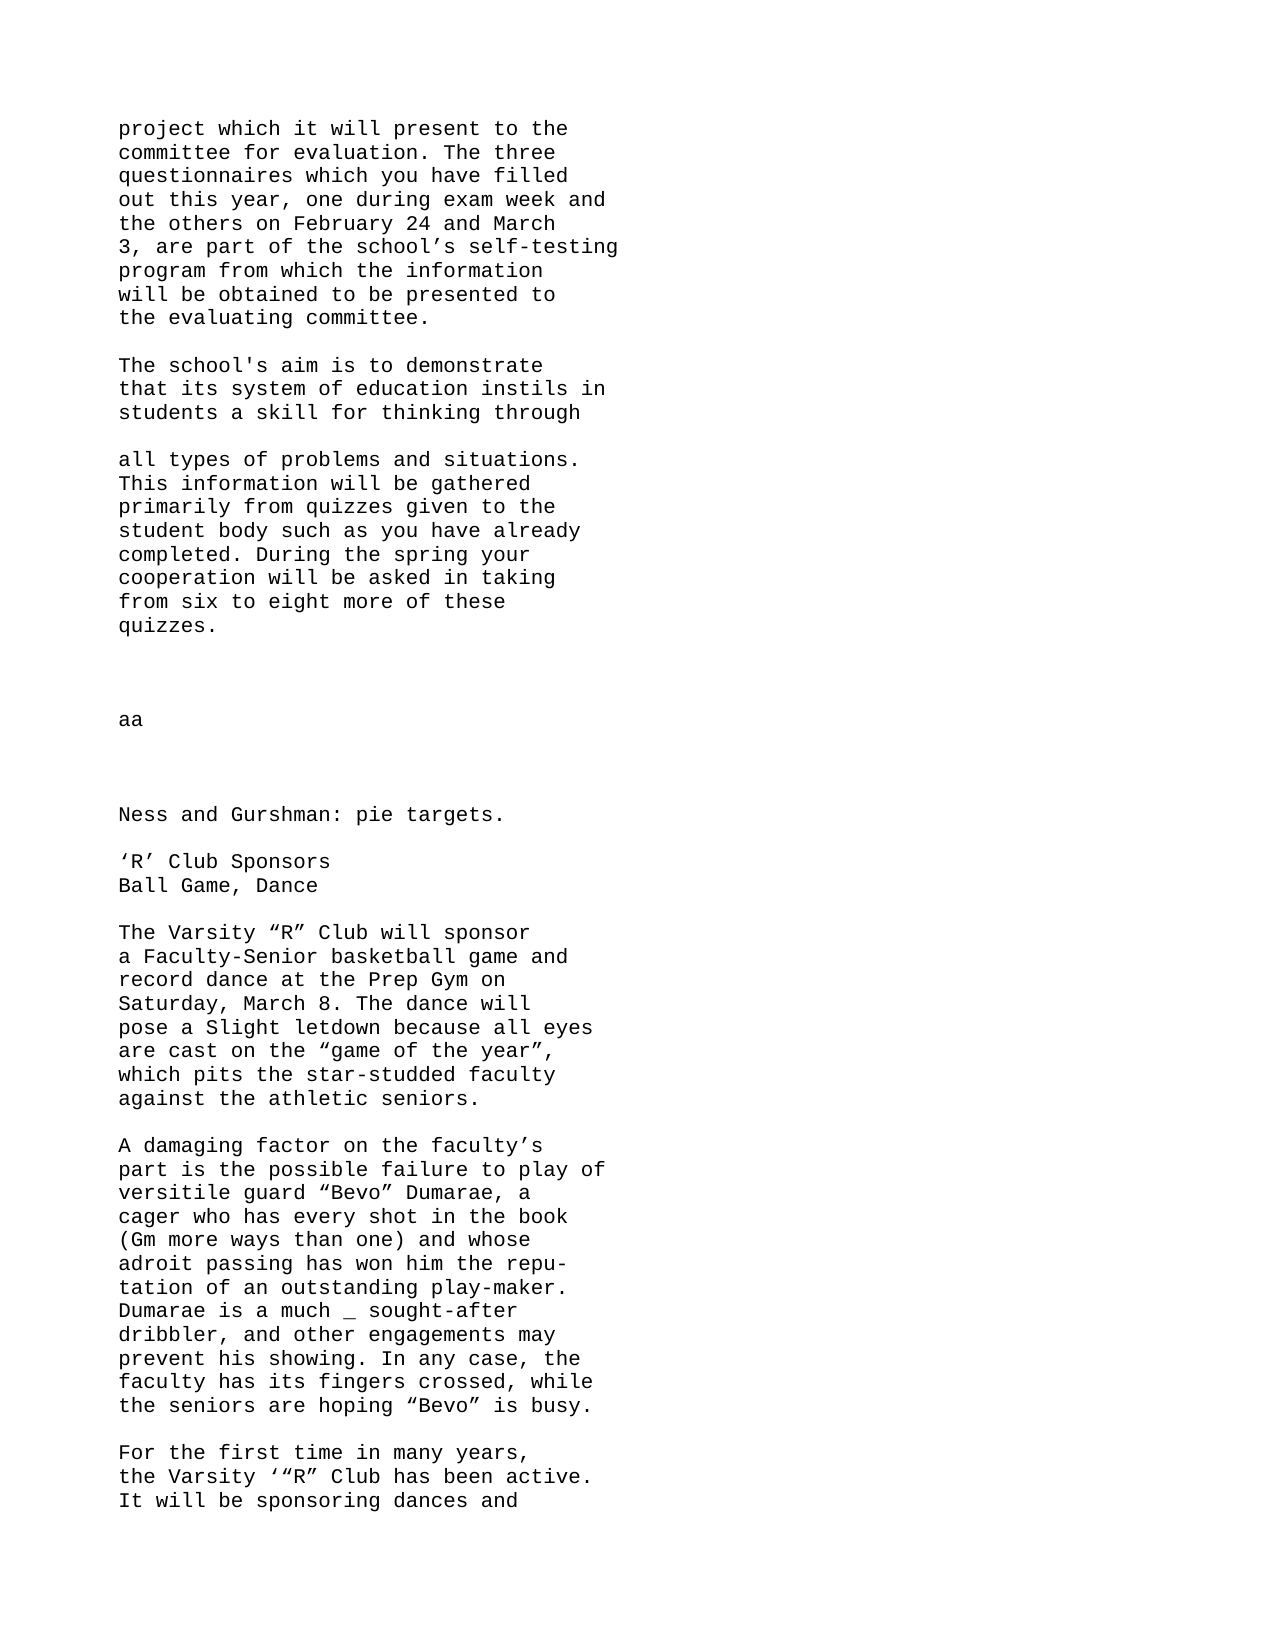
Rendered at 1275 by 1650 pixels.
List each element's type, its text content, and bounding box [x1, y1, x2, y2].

text the others on February 24 and March [118, 213, 1157, 236]
text students a skill for thinking through [118, 402, 1157, 426]
text a Faculty-Senior basketball game and [118, 946, 1157, 969]
text (Gm more ways than one) and whose [118, 1229, 1157, 1253]
text For the first time in many years, [118, 1442, 1157, 1466]
text all types of problems and situations. [118, 449, 1157, 473]
text the seniors are hoping “Bevo” is busy. [118, 1395, 1157, 1419]
text A damaging factor on the faculty’s [118, 1135, 1157, 1158]
text ‘R’ Club Sponsors [118, 851, 1157, 875]
text cager who has every shot in the book [118, 1206, 1157, 1229]
text against the athletic seniors. [118, 1088, 1157, 1111]
text Saturday, March 8. The dance will [118, 993, 1157, 1017]
text project which it will present to the [118, 118, 1157, 142]
text primarily from quizzes given to the [118, 496, 1157, 520]
text record dance at the Prep Gym on [118, 969, 1157, 993]
text completed. During the spring your [118, 544, 1157, 567]
text It will be sponsoring dances and [118, 1489, 1157, 1513]
text pose a Slight letdown because all eyes [118, 1017, 1157, 1040]
text out this year, one during exam week and [118, 189, 1157, 213]
text The Varsity “R” Club will sponsor [118, 922, 1157, 946]
text 3, are part of the school’s self-testing [118, 236, 1157, 260]
text that its system of education instils in [118, 378, 1157, 402]
text prevent his showing. In any case, the [118, 1348, 1157, 1371]
text questionnaires which you have filled [118, 165, 1157, 189]
text from six to eight more of these [118, 591, 1157, 615]
text will be obtained to be presented to [118, 284, 1157, 307]
text quizzes. [118, 615, 1157, 638]
text committee for evaluation. The three [118, 142, 1157, 165]
text the evaluating committee. [118, 307, 1157, 331]
text Ness and Gurshman: pie targets. [118, 804, 1157, 827]
text faculty has its fingers crossed, while [118, 1371, 1157, 1395]
text tation of an outstanding play-maker. [118, 1277, 1157, 1300]
text aa [118, 709, 1157, 733]
text Ball Game, Dance [118, 875, 1157, 898]
text program from which the information [118, 260, 1157, 284]
text cooperation will be asked in taking [118, 567, 1157, 591]
text The school's aim is to demonstrate [118, 354, 1157, 378]
text the Varsity ‘“R” Club has been active. [118, 1466, 1157, 1489]
text student body such as you have already [118, 520, 1157, 544]
text This information will be gathered [118, 473, 1157, 496]
text which pits the star-studded faculty [118, 1064, 1157, 1088]
text Dumarae is a much _ sought-after [118, 1300, 1157, 1324]
text dribbler, and other engagements may [118, 1324, 1157, 1348]
text versitile guard “Bevo” Dumarae, a [118, 1182, 1157, 1206]
text part is the possible failure to play of [118, 1158, 1157, 1182]
text adroit passing has won him the repu- [118, 1253, 1157, 1277]
text are cast on the “game of the year”, [118, 1040, 1157, 1064]
